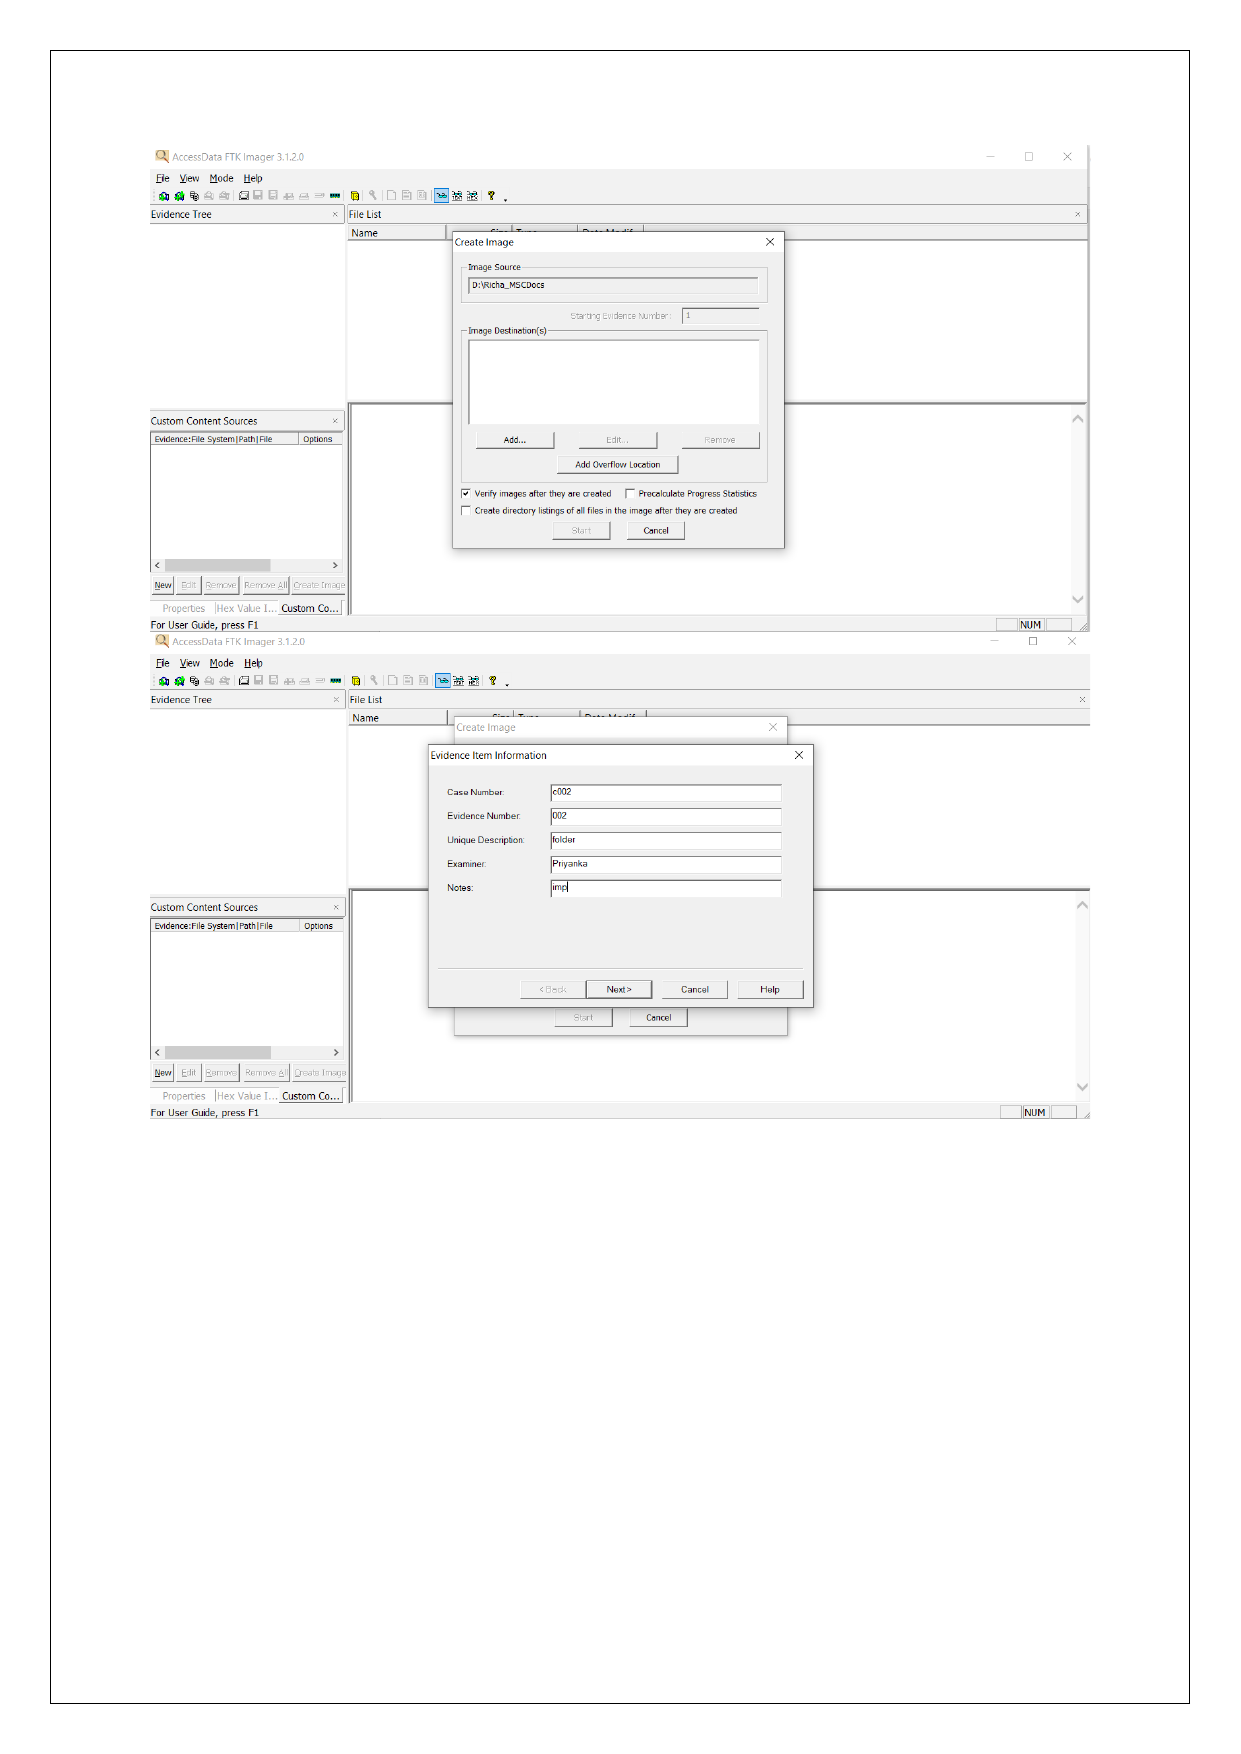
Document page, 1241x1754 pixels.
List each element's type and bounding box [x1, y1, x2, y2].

picture [150, 145, 1091, 1119]
